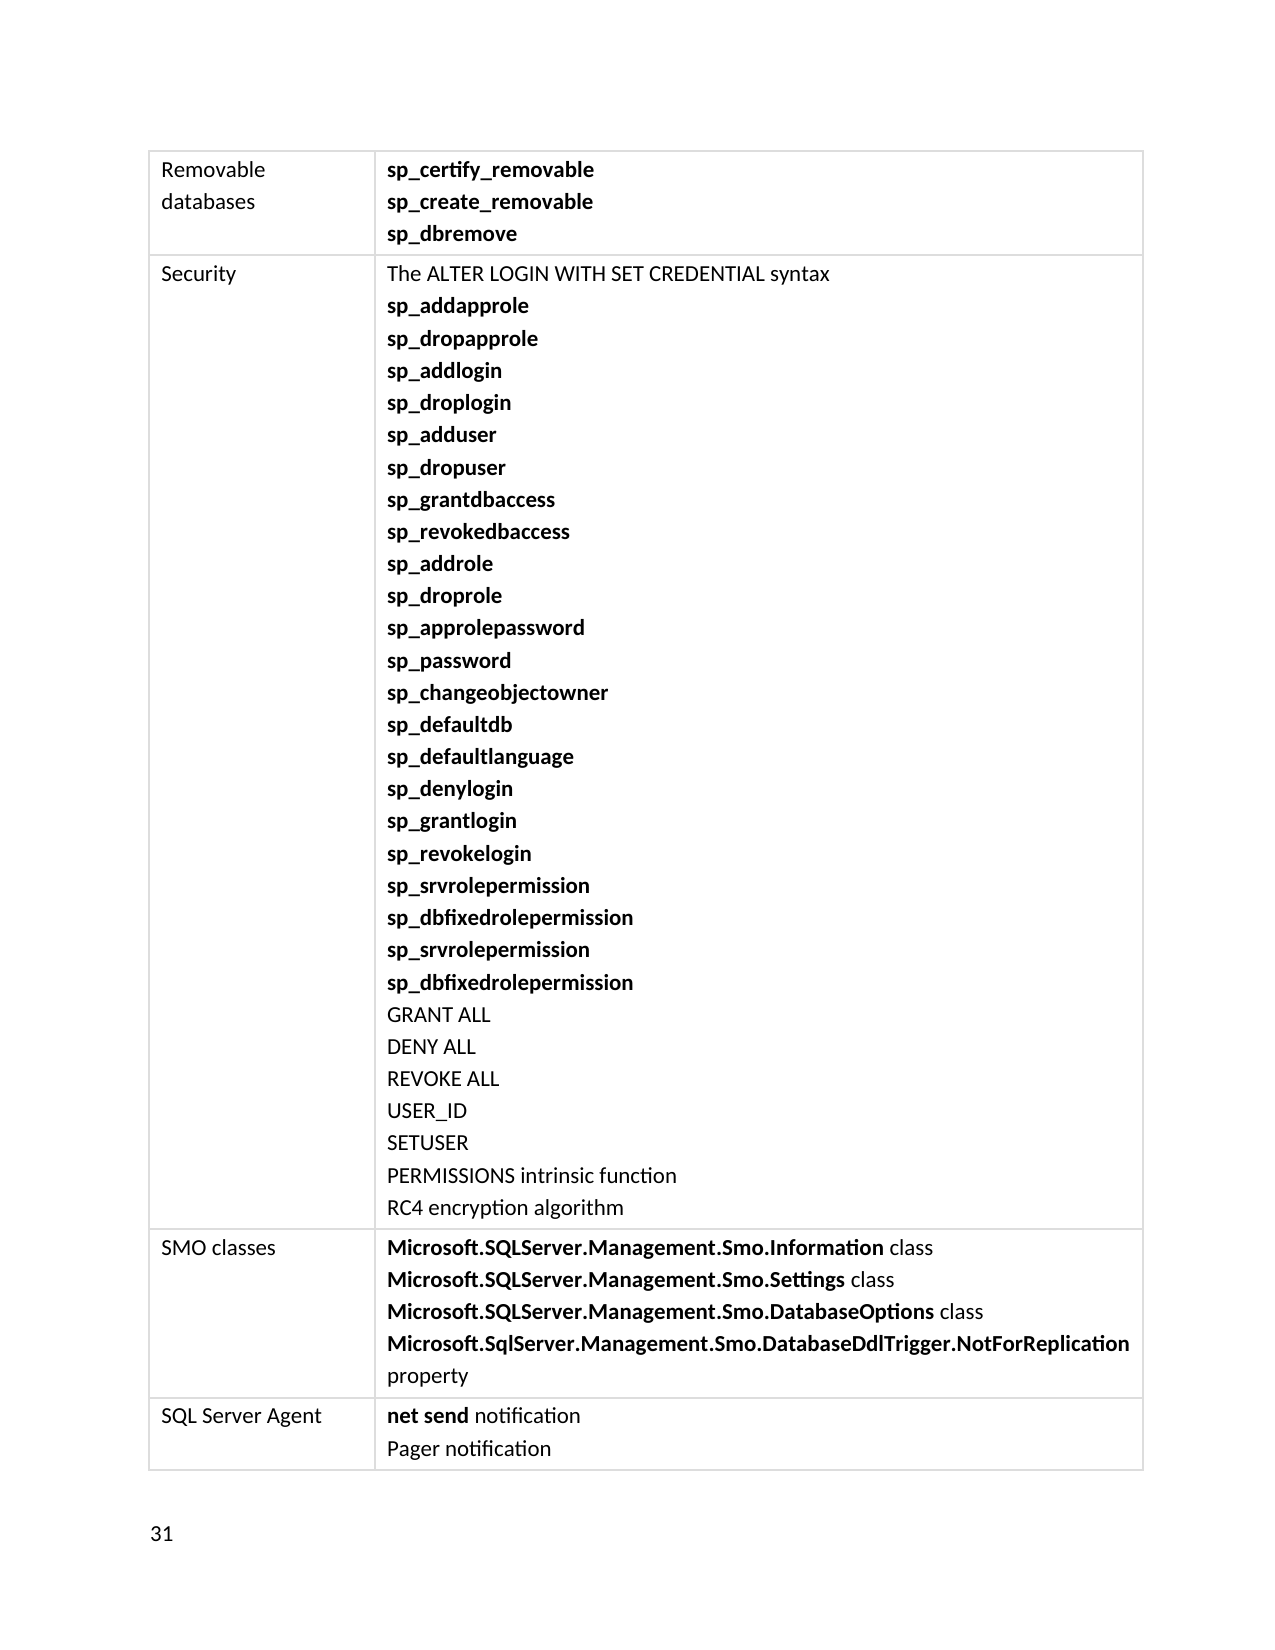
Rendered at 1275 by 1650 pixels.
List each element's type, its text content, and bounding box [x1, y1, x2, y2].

table_cell SQL Server Agent [150, 1399, 374, 1469]
table_cell sp_certify_removable sp_create_removable sp_dbremove [376, 152, 1142, 254]
table_cell The ALTER LOGIN WITH SET CREDENTIAL syntax sp_addapprole sp_dropapprole sp_addlogin sp_droplogin sp_adduser sp_dropuser sp_grantdbaccess sp_revokedbaccess sp_addrole sp_droprole sp_approlepassword sp_password sp_changeobjectowner sp_defaultdb sp_defaultlanguage sp_denylogin sp_grantlogin sp_revokelogin sp_srvrolepermission sp_dbfixedrolepermission sp_srvrolepermission sp_dbfixedrolepermission GRANT ALL DENY ALL REVOKE ALL USER_ID SETUSER PERMISSIONS intrinsic function RC4 encryption algorithm [376, 256, 1142, 1228]
table_cell Security [150, 256, 374, 1228]
table_cell Microsoft.SQLServer.Management.Smo.Information class Microsoft.SQLServer.Management.Smo.Settings class Microsoft.SQLServer.Management.Smo.DatabaseOptions class Microsoft.SqlServer.Management.Smo.DatabaseDdlTrigger.NotForReplication property [376, 1230, 1142, 1397]
table_cell Removable databases [150, 152, 374, 254]
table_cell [376, 1399, 1142, 1469]
table_cell SMO classes [150, 1230, 374, 1397]
